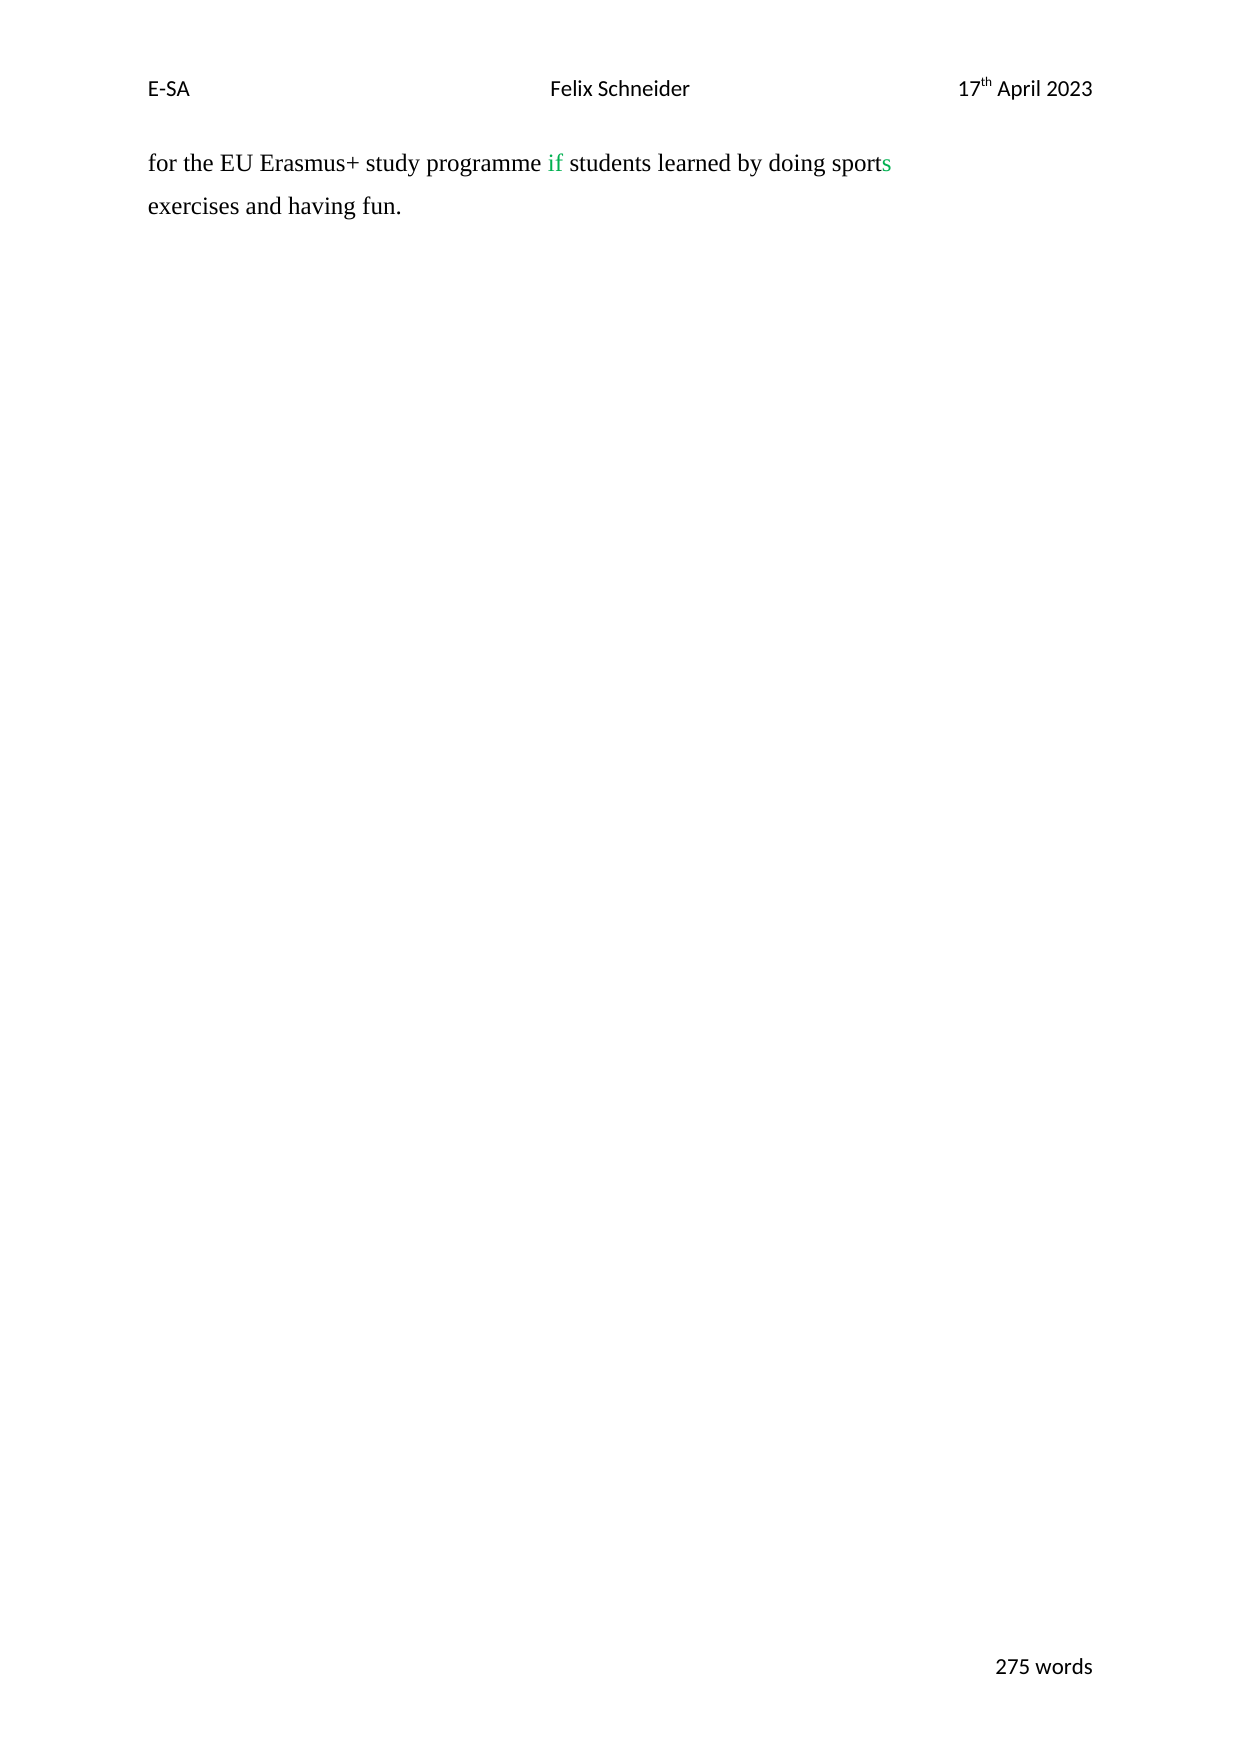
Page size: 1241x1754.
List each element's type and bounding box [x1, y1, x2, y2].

text [148, 148, 915, 219]
